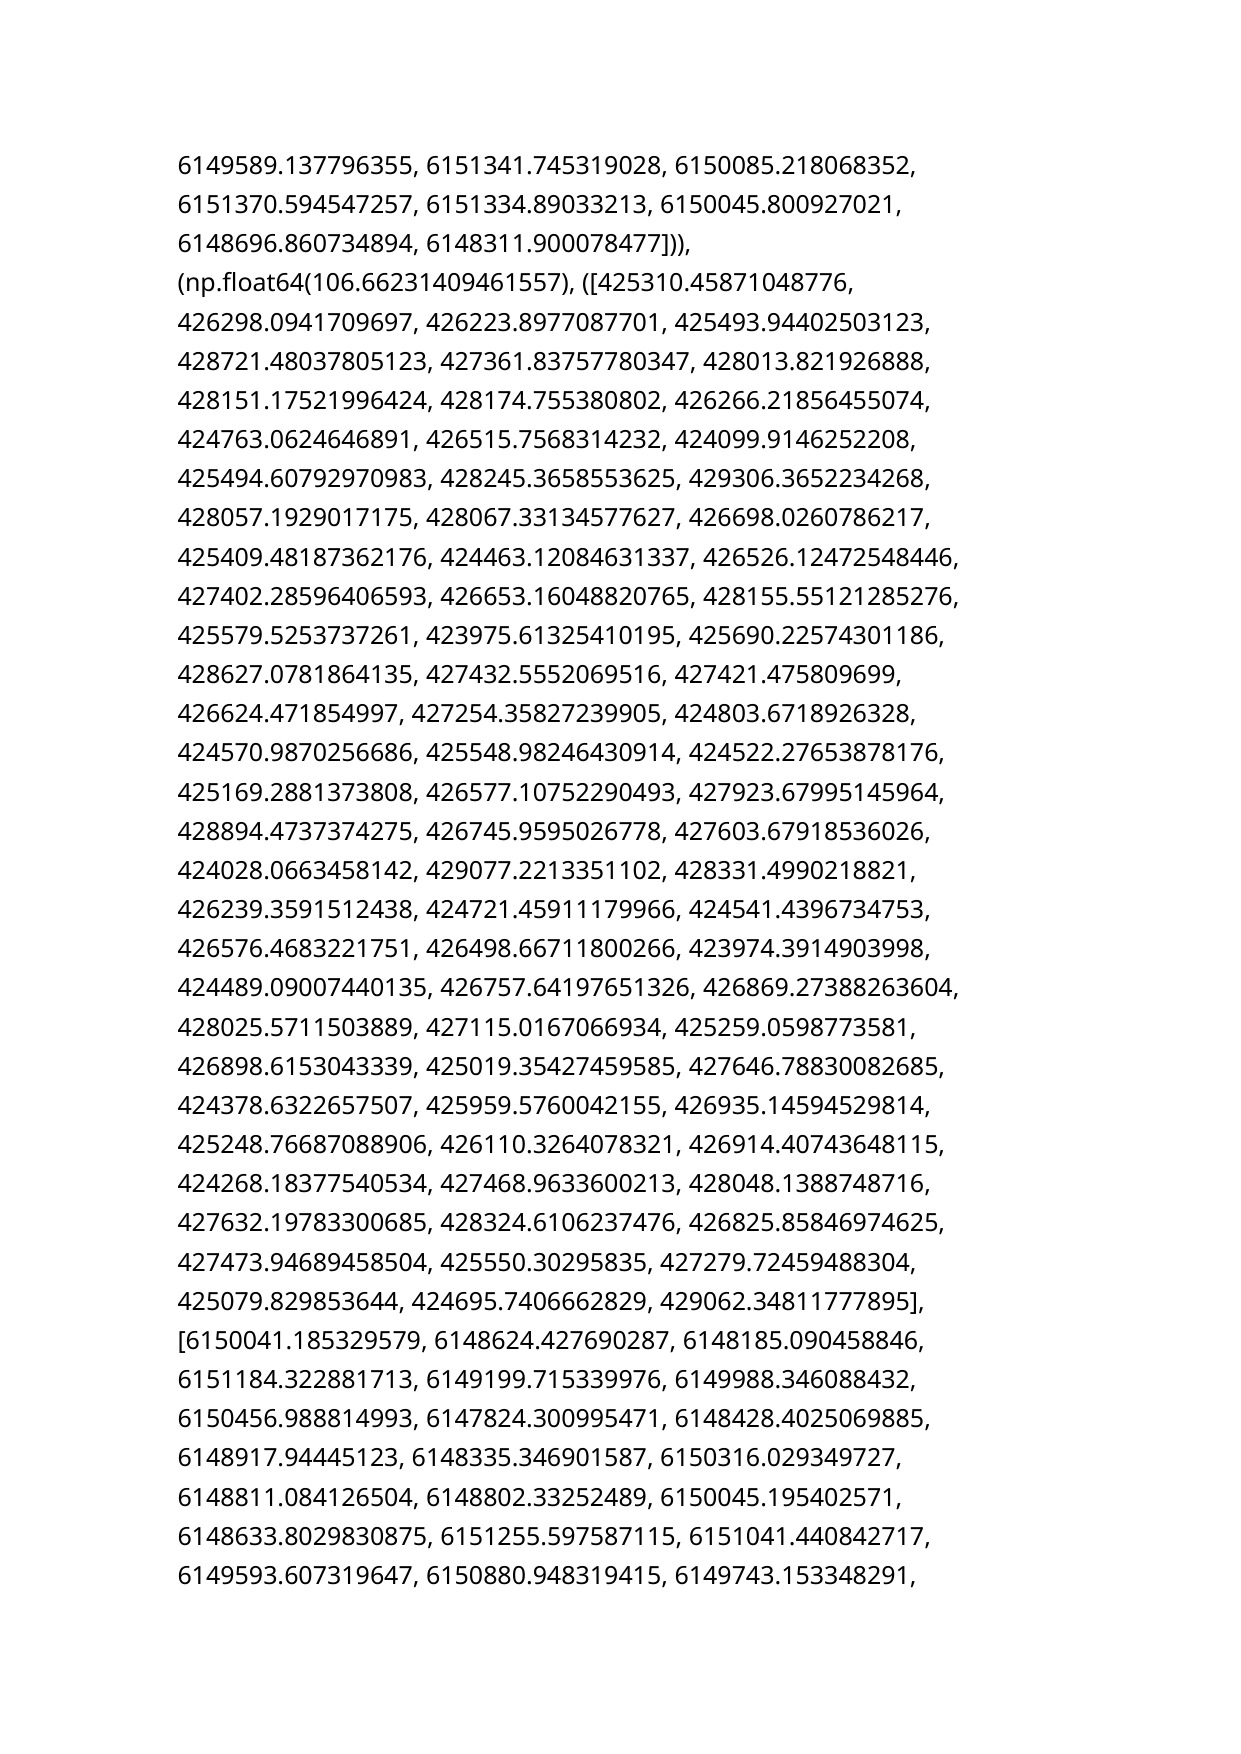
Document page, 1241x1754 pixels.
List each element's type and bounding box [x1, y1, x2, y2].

text [177, 148, 1063, 1592]
